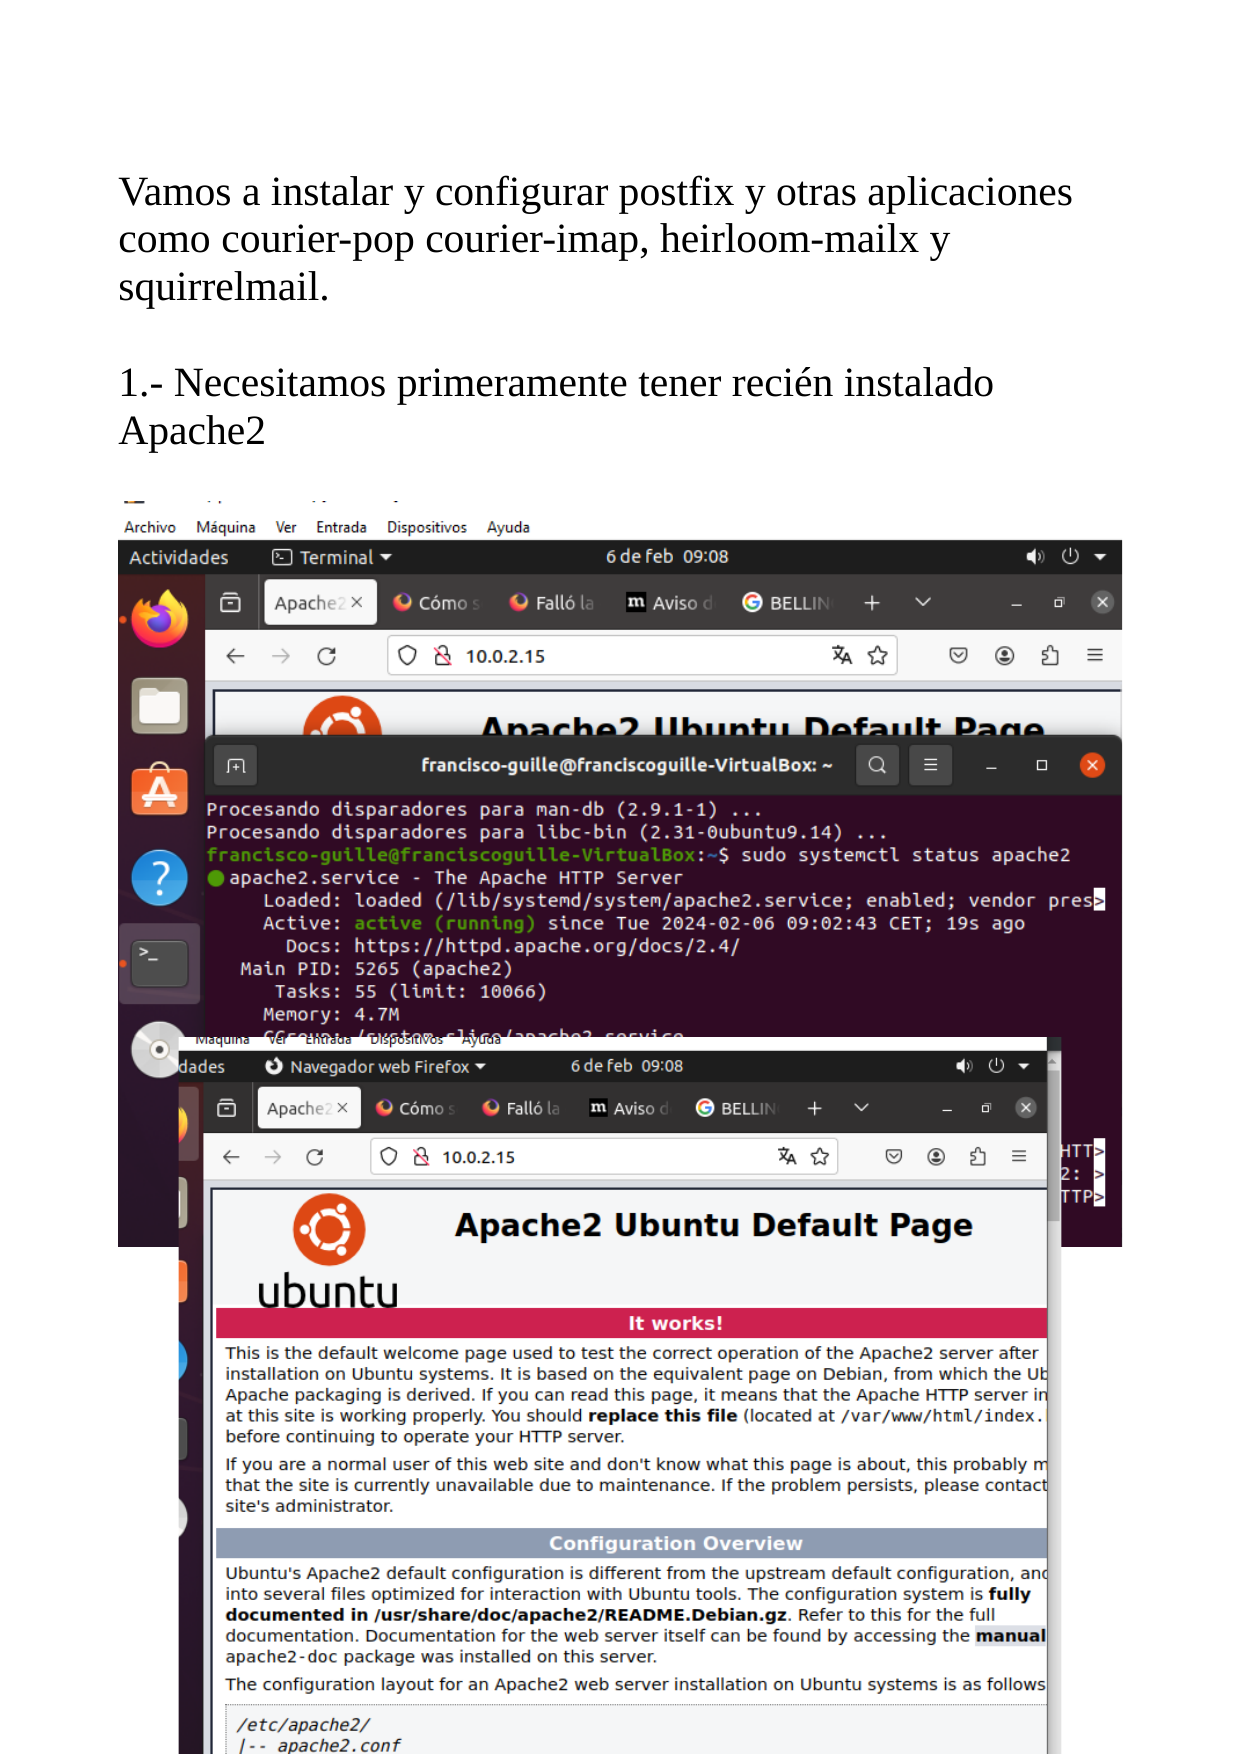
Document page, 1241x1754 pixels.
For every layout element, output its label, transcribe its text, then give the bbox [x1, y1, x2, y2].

picture [118, 501, 1123, 1754]
text 1.- Necesitamos primeramente tener recién instalado Apache2 [118, 358, 1122, 453]
text Vamos a instalar y configurar postfix y otras aplicaciones como courier-pop courier-imap, heirloom-mailx y squirrelmail. [118, 166, 1122, 310]
